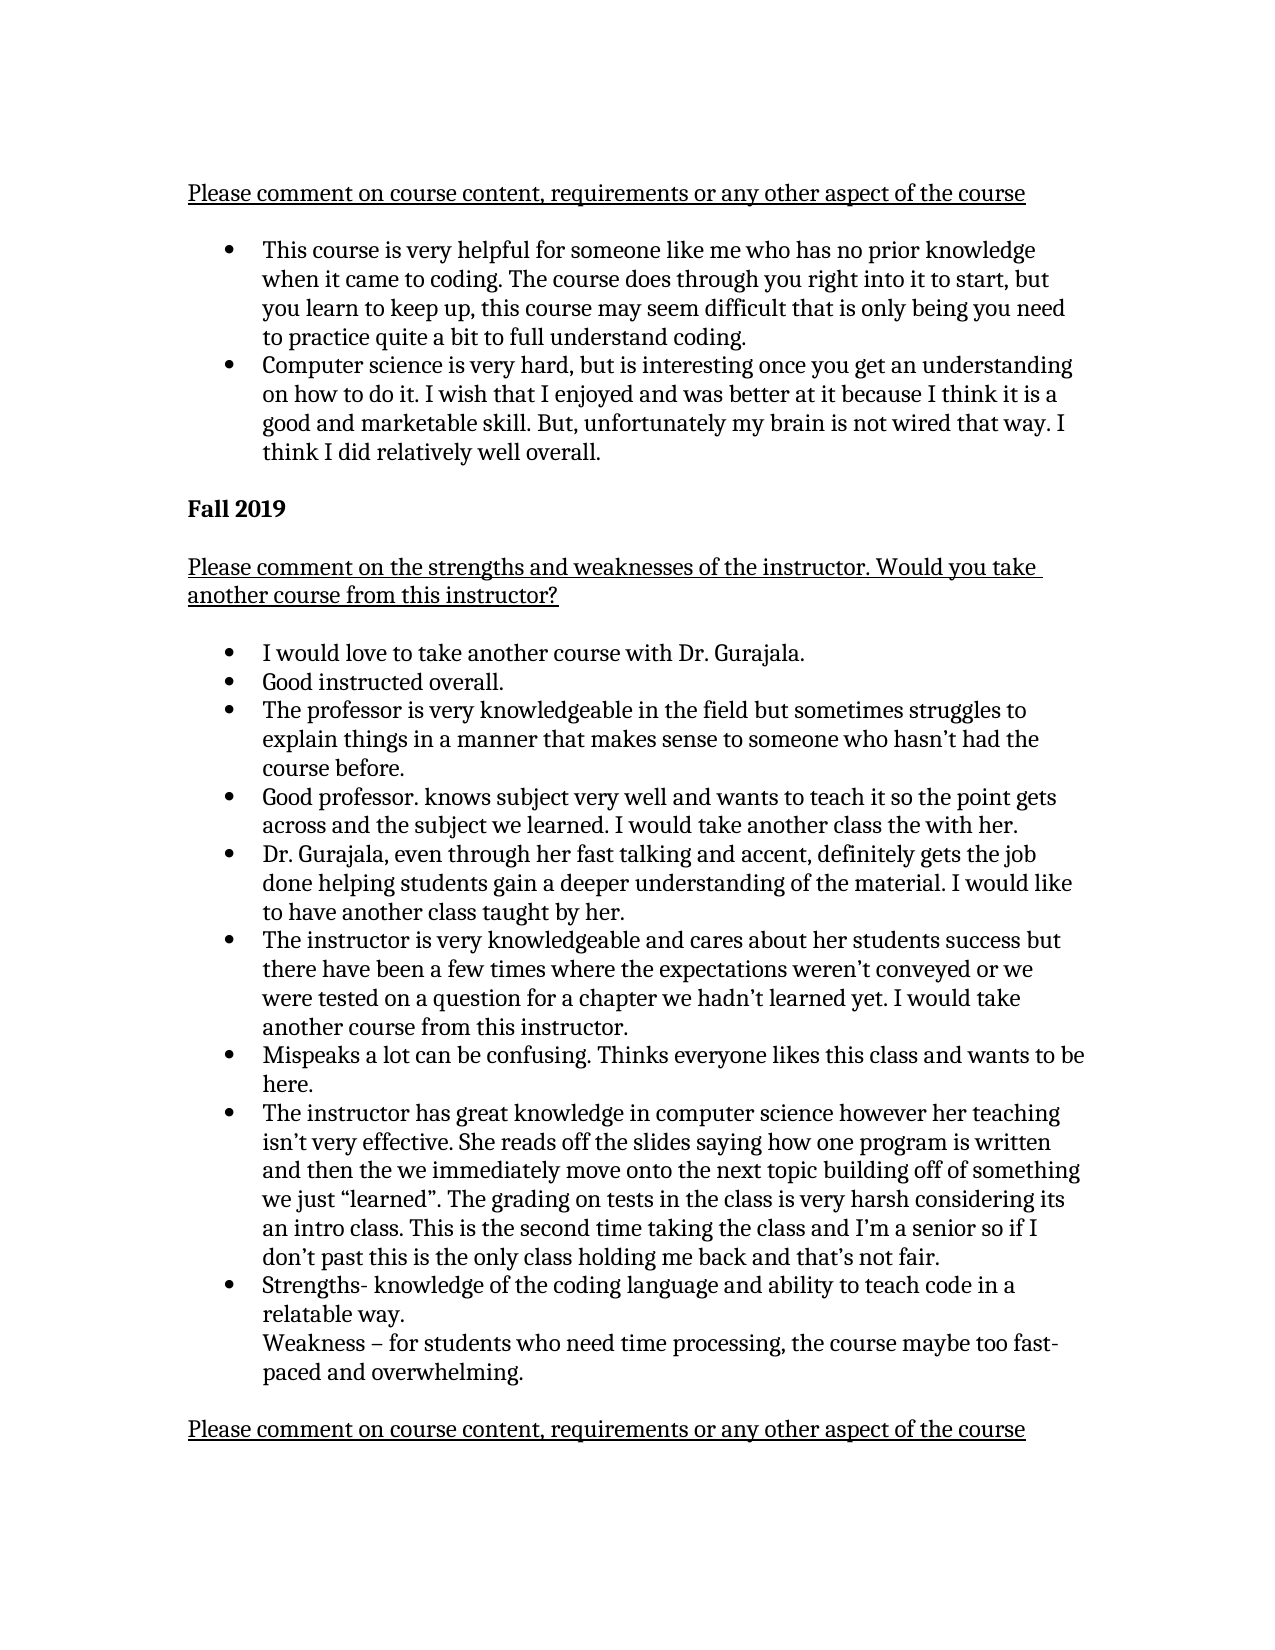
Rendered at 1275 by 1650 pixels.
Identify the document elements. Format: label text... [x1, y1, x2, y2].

list Computer science is very hard, but is interesting once you get an understanding on how to do it. I wish that I enjoyed and was better at it because I think it is a good and marketable skill. But, unfortunately my brain is not wired that way. I think I did relatively well overall. [225, 351, 1087, 466]
list Good instructed overall. [225, 667, 1087, 696]
list Please comment on course content, requirements or any other aspect of the course [187, 1415, 1087, 1444]
text Fall 2019 [187, 495, 1087, 524]
list This course is very helpful for someone like me who has no prior knowledge when it came to coding. The course does through you right into it to start, but you learn to keep up, this course may seem difficult that is only being you need to practice quite a bit to full understand coding. [225, 236, 1087, 351]
list Dr. Gurajala, even through her fast talking and accent, definitely gets the job done helping students gain a deeper understanding of the material. I would like to have another class taught by her. [225, 840, 1087, 926]
list The instructor has great knowledge in computer science however her teaching isn’t very effective. She reads off the slides saying how one program is written and then the we immediately move onto the next topic building off of something we just “learned”. The grading on tests in the class is very harsh considering its an intro class. This is the second time taking the class and I’m a senior so if I don’t past this is the only class holding me back and that’s not fair. [225, 1099, 1087, 1271]
text Please comment on the strengths and weaknesses of the instructor. Would you take another course from this instructor? [187, 552, 1087, 610]
list The instructor is very knowledgeable and cares about her students success but there have been a few times where the expectations weren’t conveyed or we were tested on a question for a chapter we hadn’t learned yet. I would take another course from this instructor. [225, 926, 1087, 1041]
list The professor is very knowledgeable in the field but sometimes struggles to explain things in a manner that makes sense to someone who hasn’t had the course before. [225, 696, 1087, 782]
list Good professor. knows subject very well and wants to teach it so the point gets across and the subject we learned. I would take another class the with her. [225, 782, 1087, 840]
list Please comment on course content, requirements or any other aspect of the course [187, 179, 1087, 207]
list I would love to take another course with Dr. Gurajala. [225, 639, 1087, 667]
list Weakness – for students who need time processing, the course maybe too fast-paced and overwhelming. [262, 1329, 1087, 1386]
list Mispeaks a lot can be confusing. Thinks everyone likes this class and wants to be here. [225, 1041, 1087, 1099]
list Strengths- knowledge of the coding language and ability to teach code in a relatable way. [225, 1271, 1087, 1329]
